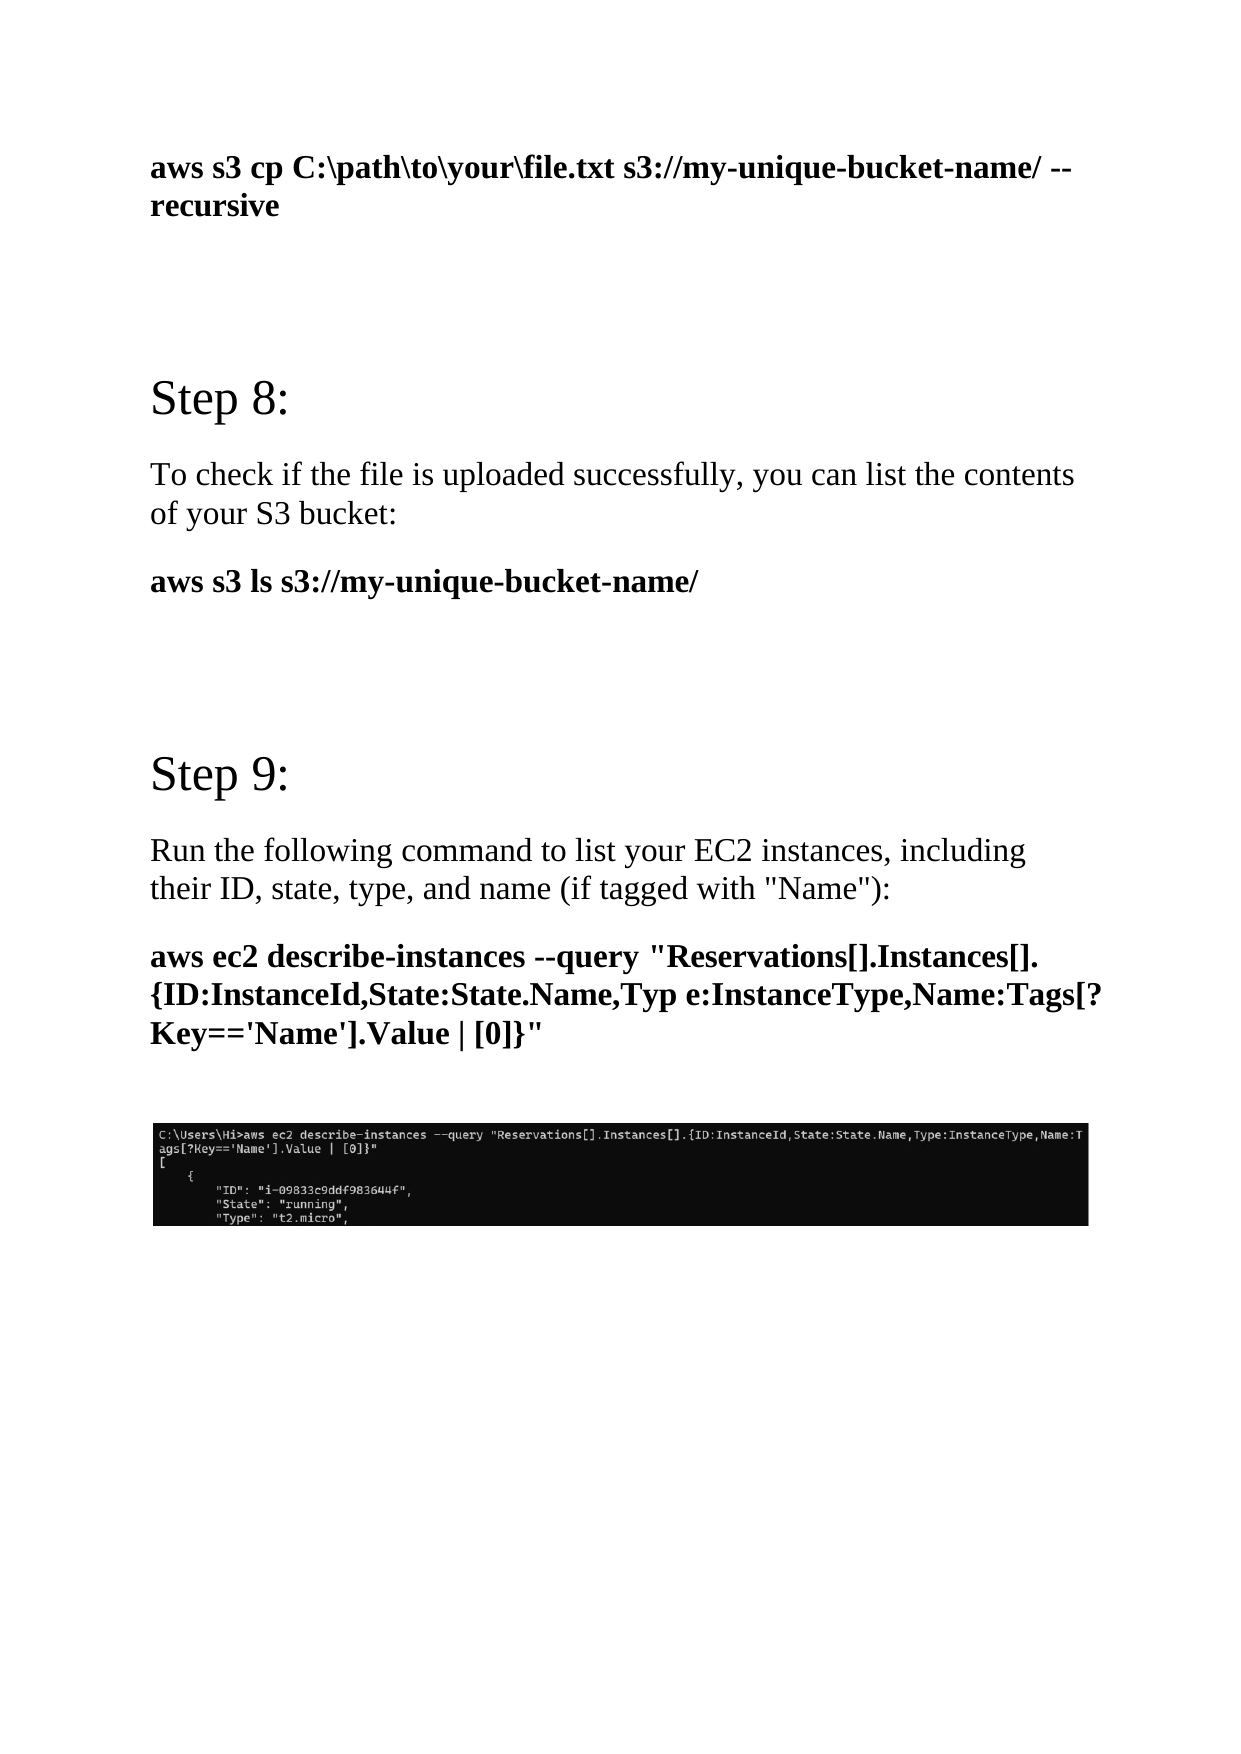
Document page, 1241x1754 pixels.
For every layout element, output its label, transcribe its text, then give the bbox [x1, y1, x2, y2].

text aws s3 cp C:\path\to\your\file.txt s3://my-unique-bucket-name/ -- recursive [150, 148, 1107, 223]
text Run the following command to list your EC2 instances, including their ID, state, type, and name (if tagged with "Name"): [150, 830, 1040, 907]
text aws s3 ls s3://my-unique-bucket-name/ [150, 561, 1107, 599]
picture [152, 1122, 1089, 1226]
text To check if the file is uploaded successfully, you can list the contents of your S3 bucket: [150, 454, 1080, 531]
subtitle Step 9: [150, 743, 1107, 801]
subtitle Step 8: [150, 368, 1107, 425]
text aws ec2 describe-instances --query "Reservations[].Instances[].{ID:InstanceId,State:State.Name,Typ e:InstanceType,Name:Tags[?Key=='Name'].Value | [0]}" [150, 936, 1107, 1051]
